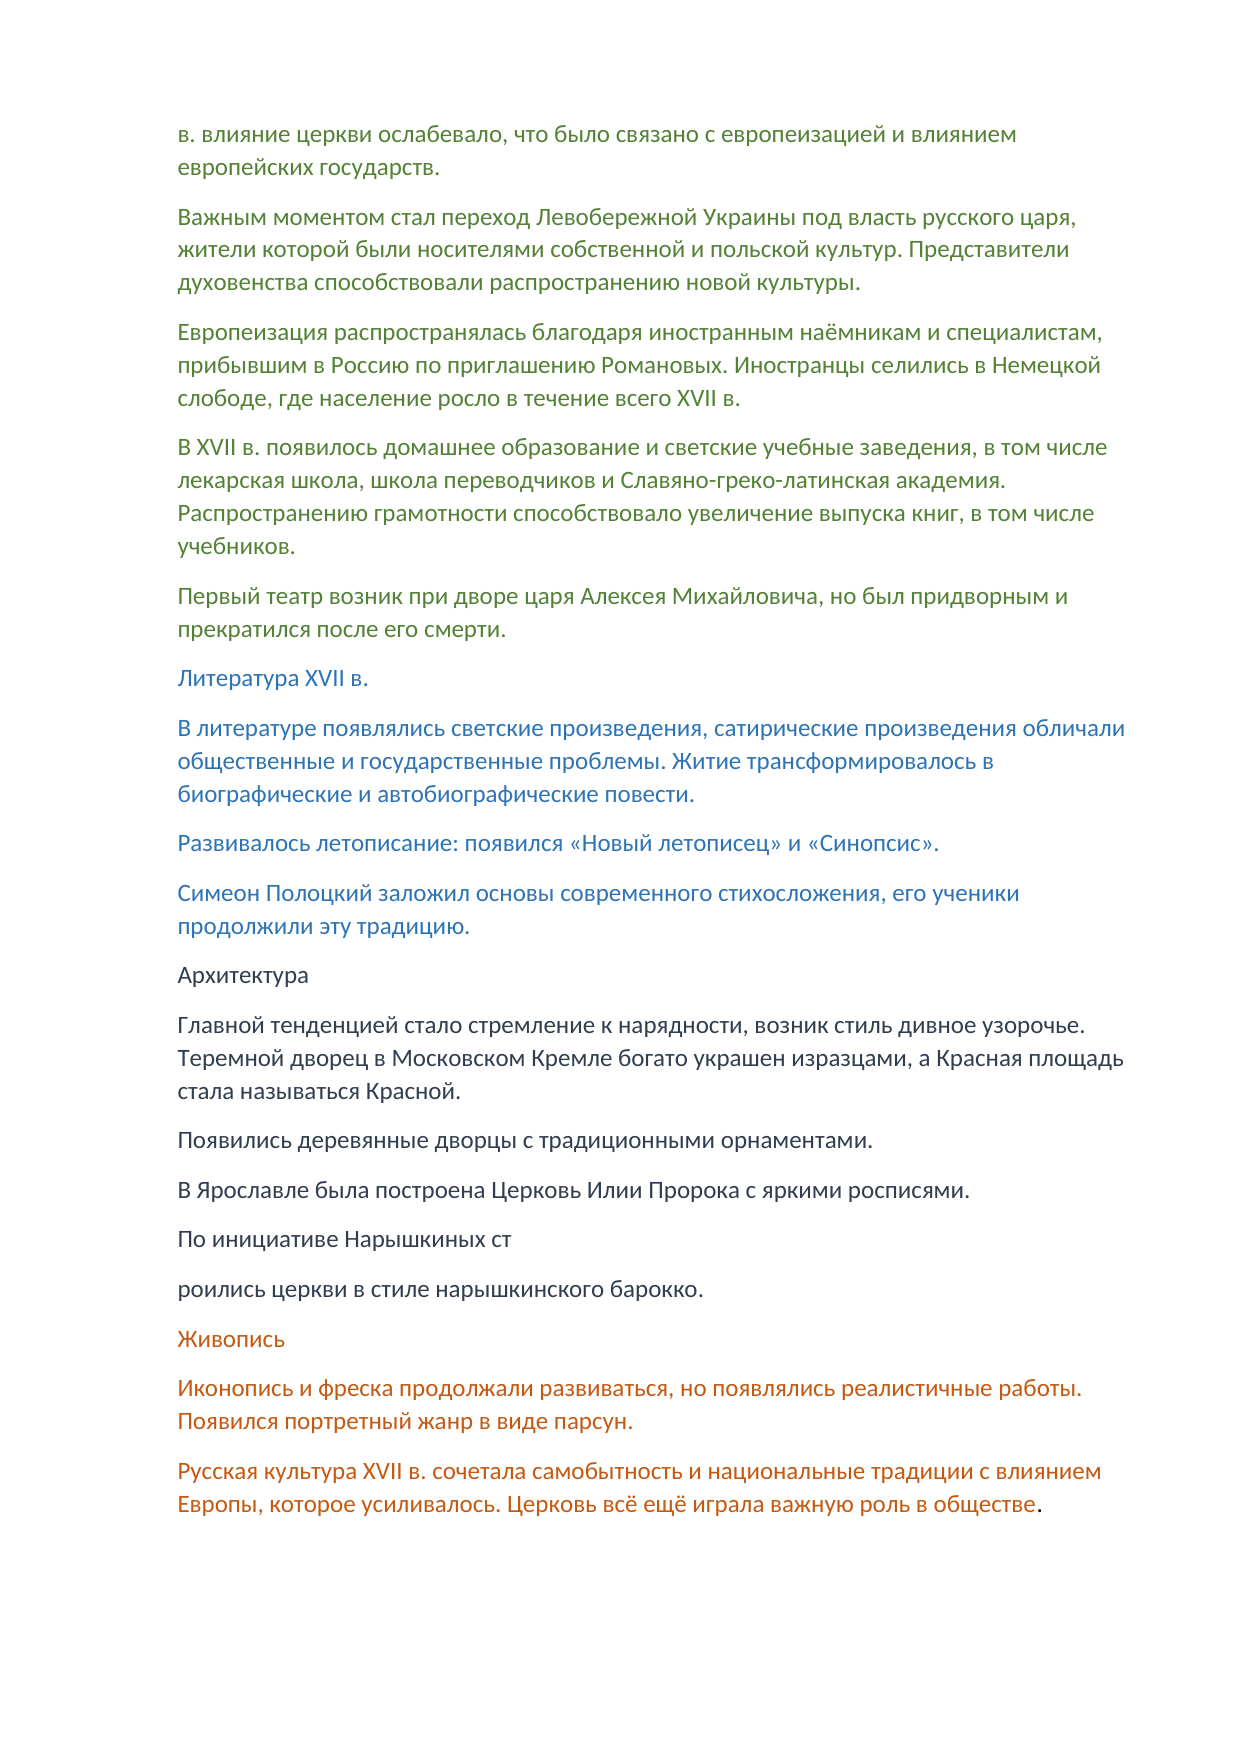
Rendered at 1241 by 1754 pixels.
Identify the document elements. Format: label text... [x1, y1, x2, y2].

text Важным моментом стал переход Левобережной Украины под власть русского царя, жители которой были носителями собственной и польской культур. Представители духовенства способствовали распространению новой культуры. [177, 201, 1152, 297]
text В Ярославле была построена Церковь Илии Пророка с яркими росписями. [177, 1174, 1152, 1204]
text роились церкви в стиле нарышкинского барокко. [177, 1273, 1152, 1304]
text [177, 118, 1152, 182]
text Европеизация распространялась благодаря иностранным наёмникам и специалистам, прибывшим в Россию по приглашению Романовых. Иностранцы селились в Немецкой слободе, где население росло в течение всего XVII в. [177, 316, 1152, 412]
text В литературе появлялись светские произведения, сатирические произведения обличали общественные и государственные проблемы. Житие трансформировалось в биографические и автобиографические повести. [177, 712, 1152, 808]
text По инициативе Нарышкиных ст [177, 1223, 1152, 1254]
text Архитектура [177, 959, 1152, 990]
text Живопись [177, 1323, 1152, 1353]
text Развивалось летописание: появился «Новый летописец» и «Синопсис». [177, 827, 1152, 858]
text Появились деревянные дворцы с традиционными орнаментами. [177, 1124, 1152, 1155]
text Литература XVII в. [177, 662, 1152, 693]
text В XVII в. появилось домашнее образование и светские учебные заведения, в том числе лекарская школа, школа переводчиков и Славяно-греко-латинская академия. Распространению грамотности способствовало увеличение выпуска книг, в том числе учебников. [177, 431, 1152, 561]
text Иконопись и фреска продолжали развиваться, но появлялись реалистичные работы. Появился портретный жанр в виде парсун. [177, 1372, 1152, 1436]
text Симеон Полоцкий заложил основы современного стихосложения, его ученики продолжили эту традицию. [177, 877, 1152, 940]
text Главной тенденцией стало стремление к нарядности, возник стиль дивное узорочье. Теремной дворец в Московском Кремле богато украшен изразцами, а Красная площадь стала называться Красной. [177, 1009, 1152, 1105]
text Первый театр возник при дворе царя Алексея Михайловича, но был придворным и прекратился после его смерти. [177, 580, 1152, 643]
text Русская культура XVII в. сочетала самобытность и национальные традиции с влиянием Европы, которое усиливалось. Церковь всё ещё играла важную роль в обществе. [177, 1455, 1152, 1518]
